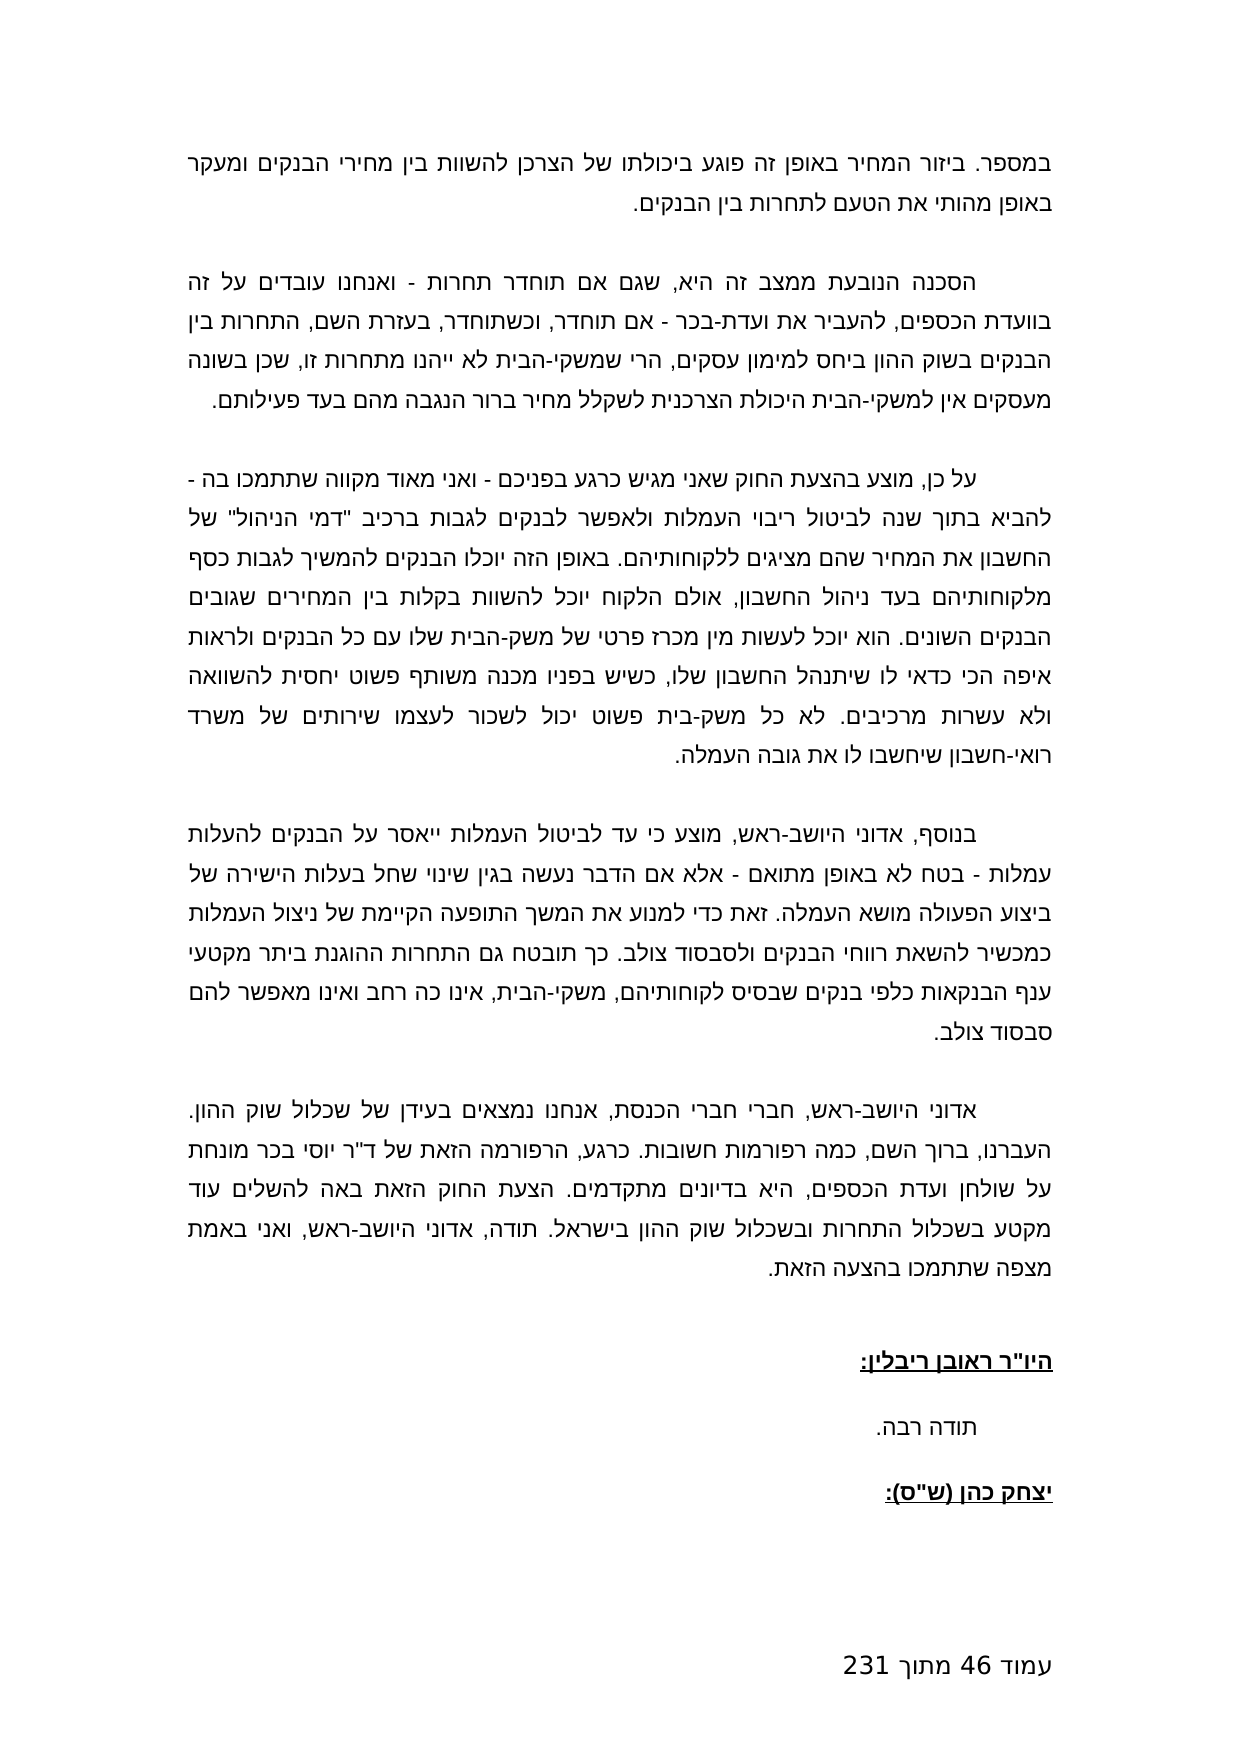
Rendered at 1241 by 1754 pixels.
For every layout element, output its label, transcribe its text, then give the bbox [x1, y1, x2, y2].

text תודה רבה. [187, 1413, 1053, 1440]
text היו"ר ראובן ריבלין: [187, 1348, 1053, 1374]
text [187, 150, 1053, 216]
text על כן, מוצע בהצעת החוק שאני מגיש כרגע בפניכם - ואני מאוד מקווה שתתמכו בה - להביא בתוך שנה לביטול ריבוי העמלות ולאפשר לבנקים לגבות ברכיב "דמי הניהול" של החשבון את המחיר שהם מציגים ללקוחותיהם. באופן הזה יוכלו הבנקים להמשיך לגבות כסף מלקוחותיהם בעד ניהול החשבון, אולם הלקוח יוכל להשוות בקלות בין המחירים שגובים הבנקים השונים. הוא יוכל לעשות מין מכרז פרטי של משק-הבית שלו עם כל הבנקים ולראות איפה הכי כדאי לו שיתנהל החשבון שלו, כשיש בפניו מכנה משותף פשוט יחסית להשוואה ולא עשרות מרכיבים. לא כל משק-בית פשוט יכול לשכור לעצמו שירותים של משרד רואי-חשבון שיחשבו לו את גובה העמלה. [187, 466, 1053, 768]
text אדוני היושב-ראש, חברי חברי הכנסת, אנחנו נמצאים בעידן של שכלול שוק ההון. העברנו, ברוך השם, כמה רפורמות חשובות. כרגע, הרפורמה הזאת של ד"ר יוסי בכר מונחת על שולחן ועדת הכספים, היא בדיונים מתקדמים. הצעת החוק הזאת באה להשלים עוד מקטע בשכלול התחרות ובשכלול שוק ההון בישראל. תודה, אדוני היושב-ראש, ואני באמת מצפה שתתמכו בהצעה הזאת. [187, 1097, 1053, 1282]
text יצחק כהן (ש"ס): [187, 1453, 1053, 1506]
text הסכנה הנובעת ממצב זה היא, שגם אם תוחדר תחרות - ואנחנו עובדים על זה בוועדת הכספים, להעביר את ועדת-בכר - אם תוחדר, וכשתוחדר, בעזרת השם, התחרות בין הבנקים בשוק ההון ביחס למימון עסקים, הרי שמשקי-הבית לא ייהנו מתחרות זו, שכן בשונה מעסקים אין למשקי-הבית היכולת הצרכנית לשקלל מחיר ברור הנגבה מהם בעד פעילותם. [187, 268, 1053, 413]
text בנוסף, אדוני היושב-ראש, מוצע כי עד לביטול העמלות ייאסר על הבנקים להעלות עמלות - בטח לא באופן מתואם - אלא אם הדבר נעשה בגין שינוי שחל בעלות הישירה של ביצוע הפעולה מושא העמלה. זאת כדי למנוע את המשך התופעה הקיימת של ניצול העמלות כמכשיר להשאת רווחי הבנקים ולסבסוד צולב. כך תובטח גם התחרות ההוגנת ביתר מקטעי ענף הבנקאות כלפי בנקים שבסיס לקוחותיהם, משקי-הבית, אינו כה רחב ואינו מאפשר להם סבסוד צולב. [187, 821, 1053, 1045]
